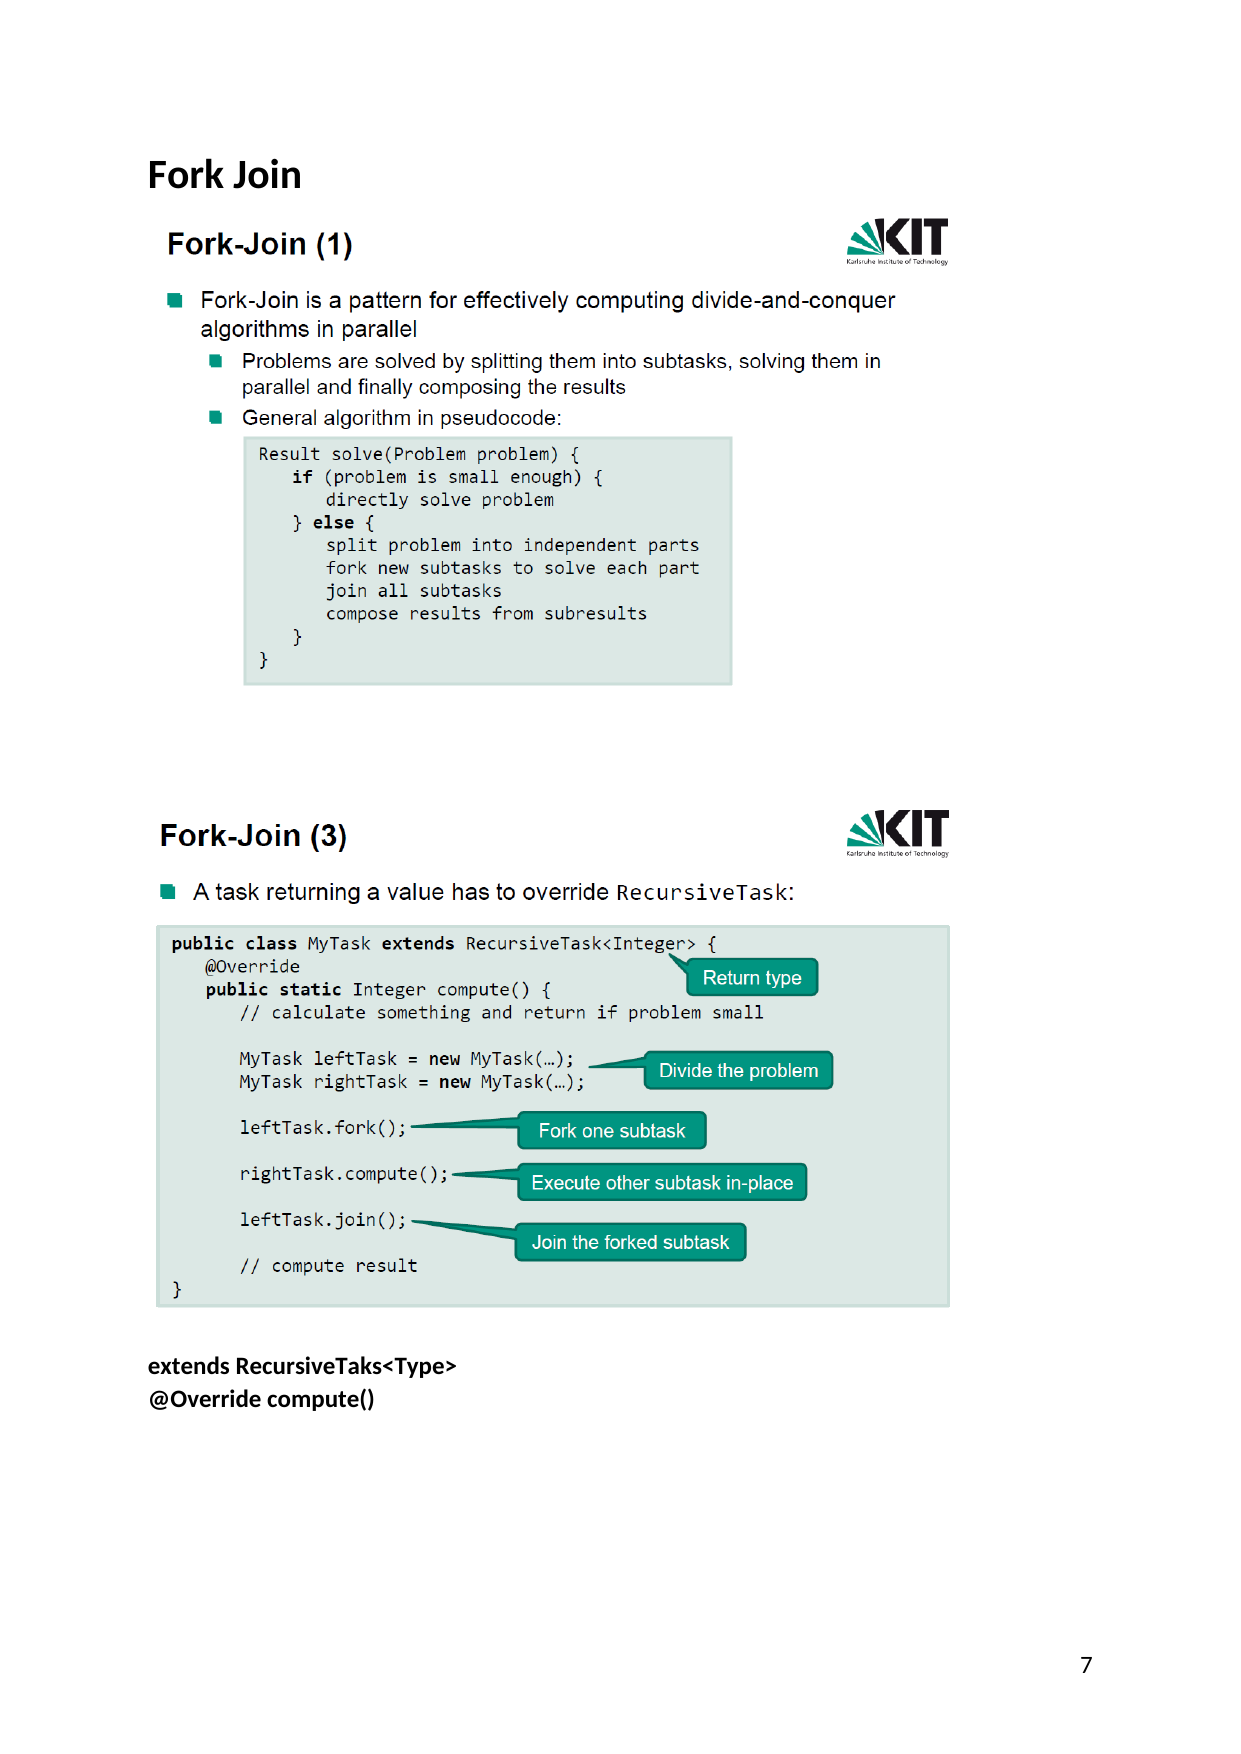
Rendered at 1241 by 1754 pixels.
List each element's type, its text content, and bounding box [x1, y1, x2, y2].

picture [147, 795, 959, 1316]
text @Override compute() [148, 1383, 1093, 1414]
picture [147, 202, 956, 694]
text extends RecursiveTaks<Type> [148, 1351, 1093, 1381]
subtitle Fork Join [148, 148, 1093, 198]
